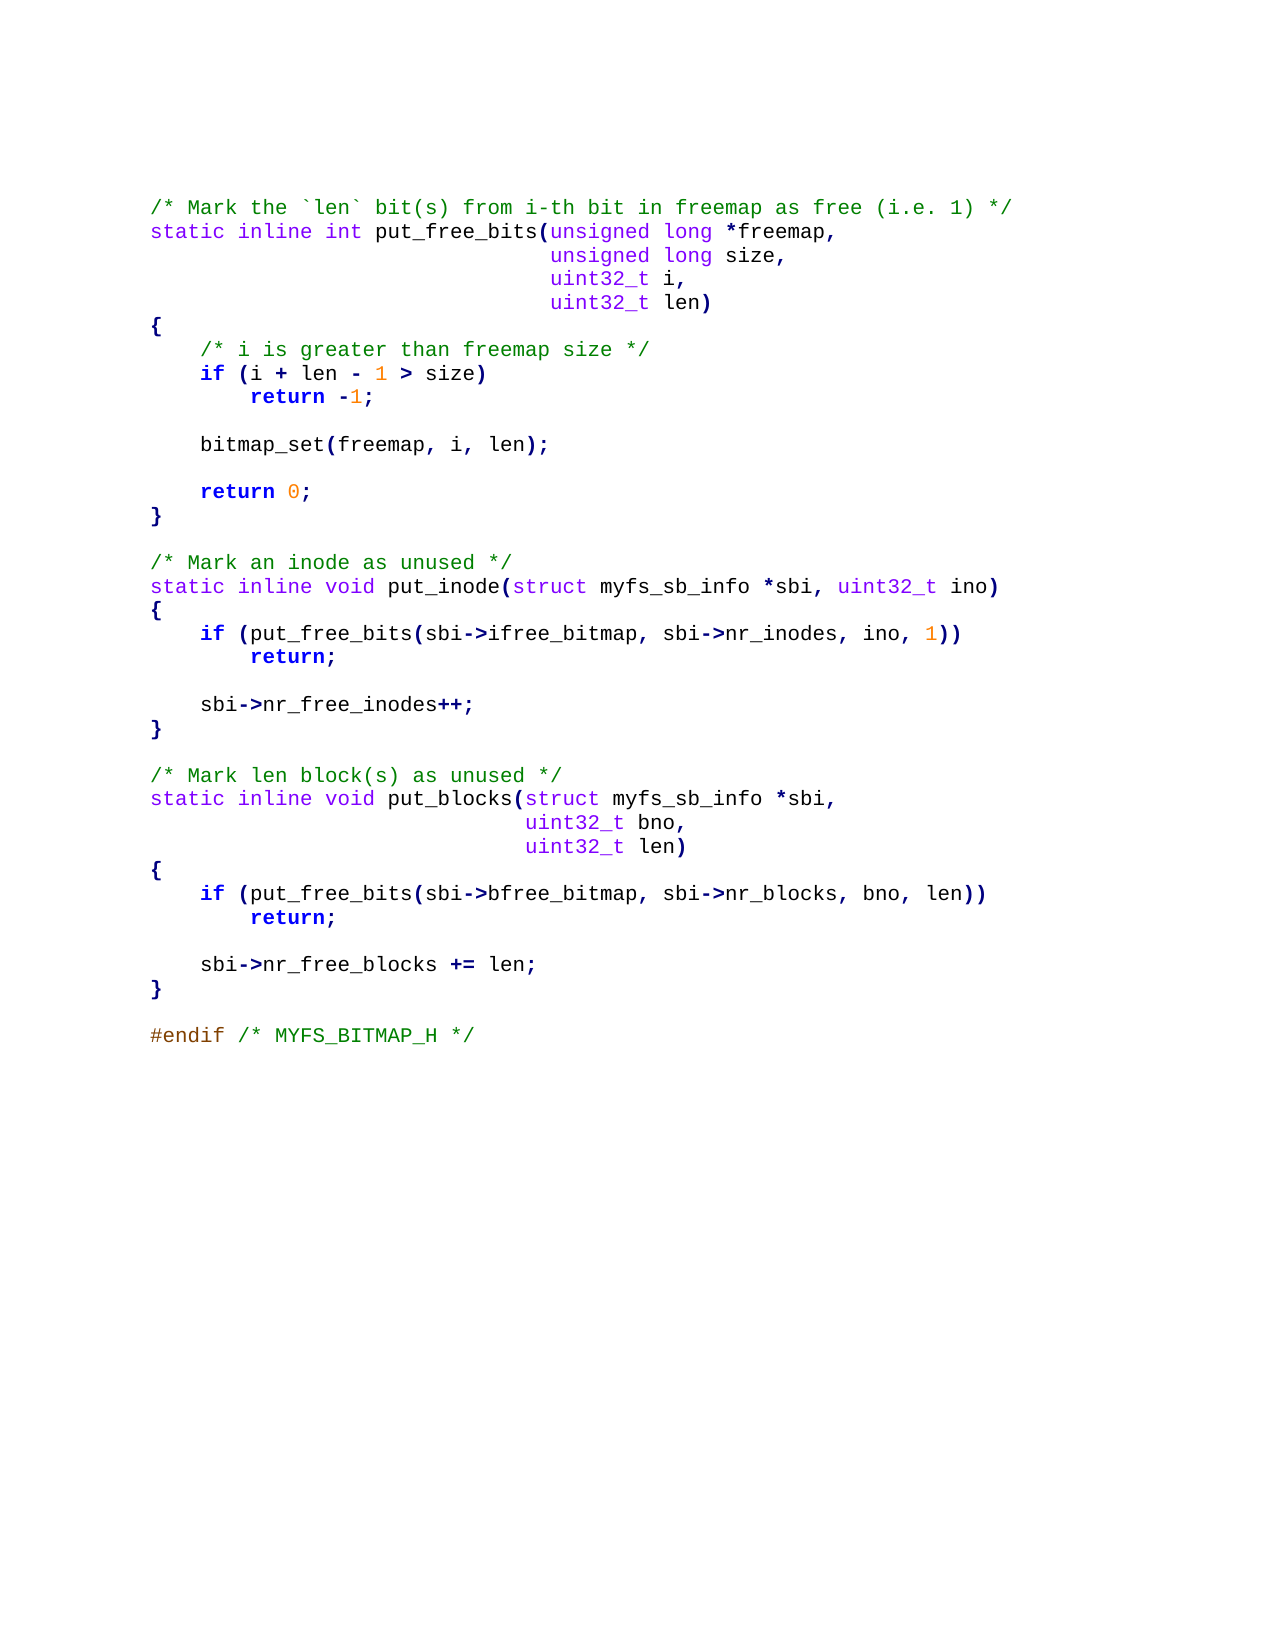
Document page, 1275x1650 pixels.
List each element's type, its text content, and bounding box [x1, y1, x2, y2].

text sbi->nr_free_inodes++; [150, 694, 1125, 717]
text static inline int put_free_bits(unsigned long *freemap, [150, 221, 1125, 244]
text return 0; [150, 481, 1125, 505]
text /* Mark an inode as unused */ [150, 552, 1125, 576]
text static inline void put_blocks(struct myfs_sb_info *sbi, [150, 788, 1125, 812]
text sbi->nr_free_blocks += len; [150, 954, 1125, 978]
text bitmap_set(freemap, i, len); [150, 434, 1125, 457]
text if (put_free_bits(sbi->bfree_bitmap, sbi->nr_blocks, bno, len)) [150, 883, 1125, 907]
text return -1; [150, 386, 1125, 410]
text { [150, 316, 1125, 339]
text if (put_free_bits(sbi->ifree_bitmap, sbi->nr_inodes, ino, 1)) [150, 623, 1125, 647]
text } [150, 978, 1125, 1001]
text uint32_t len) [150, 292, 1125, 316]
text unsigned long size, [150, 244, 1125, 268]
text /* i is greater than freemap size */ [150, 339, 1125, 363]
text uint32_t bno, [150, 812, 1125, 836]
text /* Mark len block(s) as unused */ [150, 765, 1125, 788]
text /* Mark the `len` bit(s) from i-th bit in freemap as free (i.e. 1) */ [150, 197, 1125, 221]
text return; [150, 907, 1125, 930]
text #endif /* MYFS_BITMAP_H */ [150, 1025, 1125, 1048]
text if (i + len - 1 > size) [150, 363, 1125, 386]
text { [150, 599, 1125, 623]
text } [150, 505, 1125, 528]
text return; [150, 647, 1125, 670]
text static inline void put_inode(struct myfs_sb_info *sbi, uint32_t ino) [150, 576, 1125, 599]
text uint32_t len) [150, 836, 1125, 859]
text { [150, 859, 1125, 883]
text } [150, 717, 1125, 741]
text uint32_t i, [150, 268, 1125, 292]
